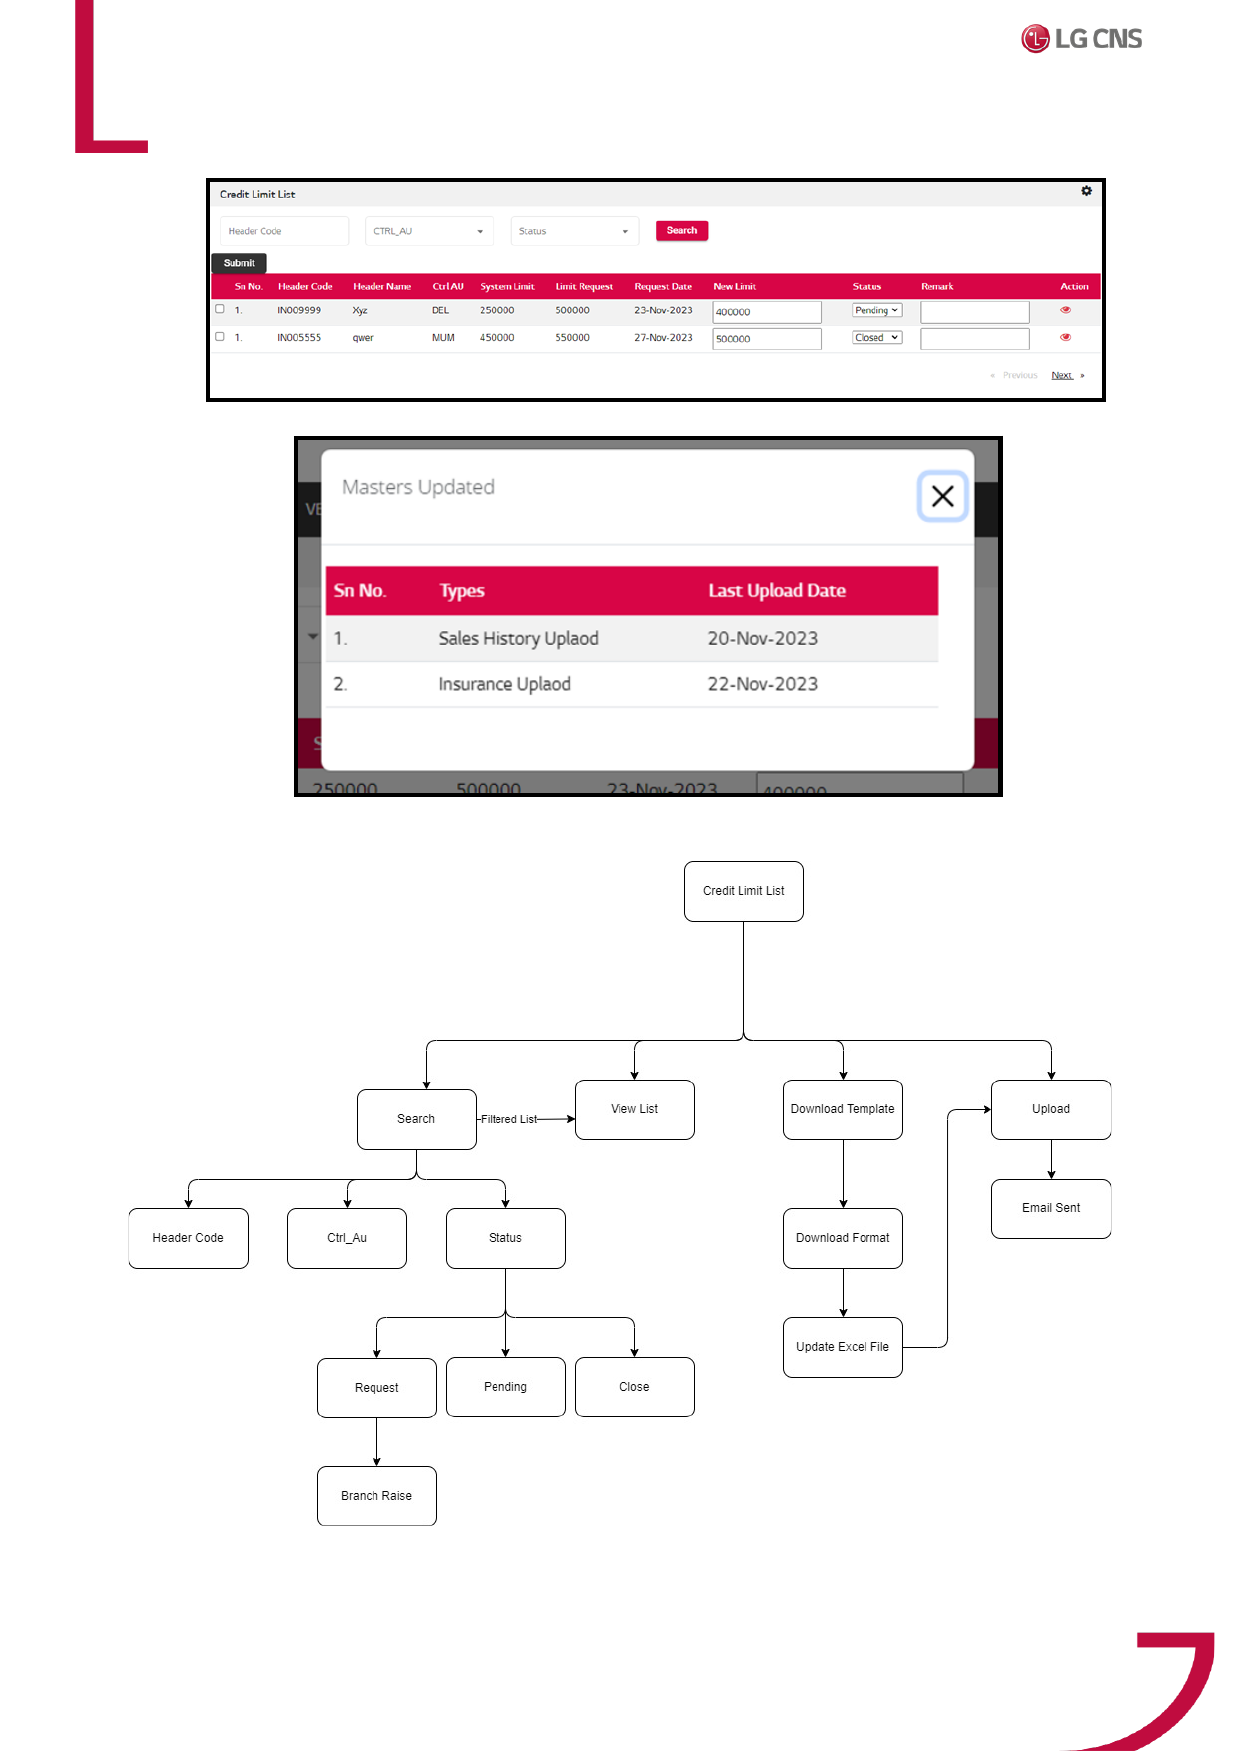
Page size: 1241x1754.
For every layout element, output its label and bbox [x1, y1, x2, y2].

picture [298, 440, 998, 793]
picture [210, 182, 1102, 398]
picture [128, 861, 1112, 1526]
picture [1057, 1632, 1215, 1751]
picture [75, 0, 149, 154]
picture [1015, 18, 1148, 58]
